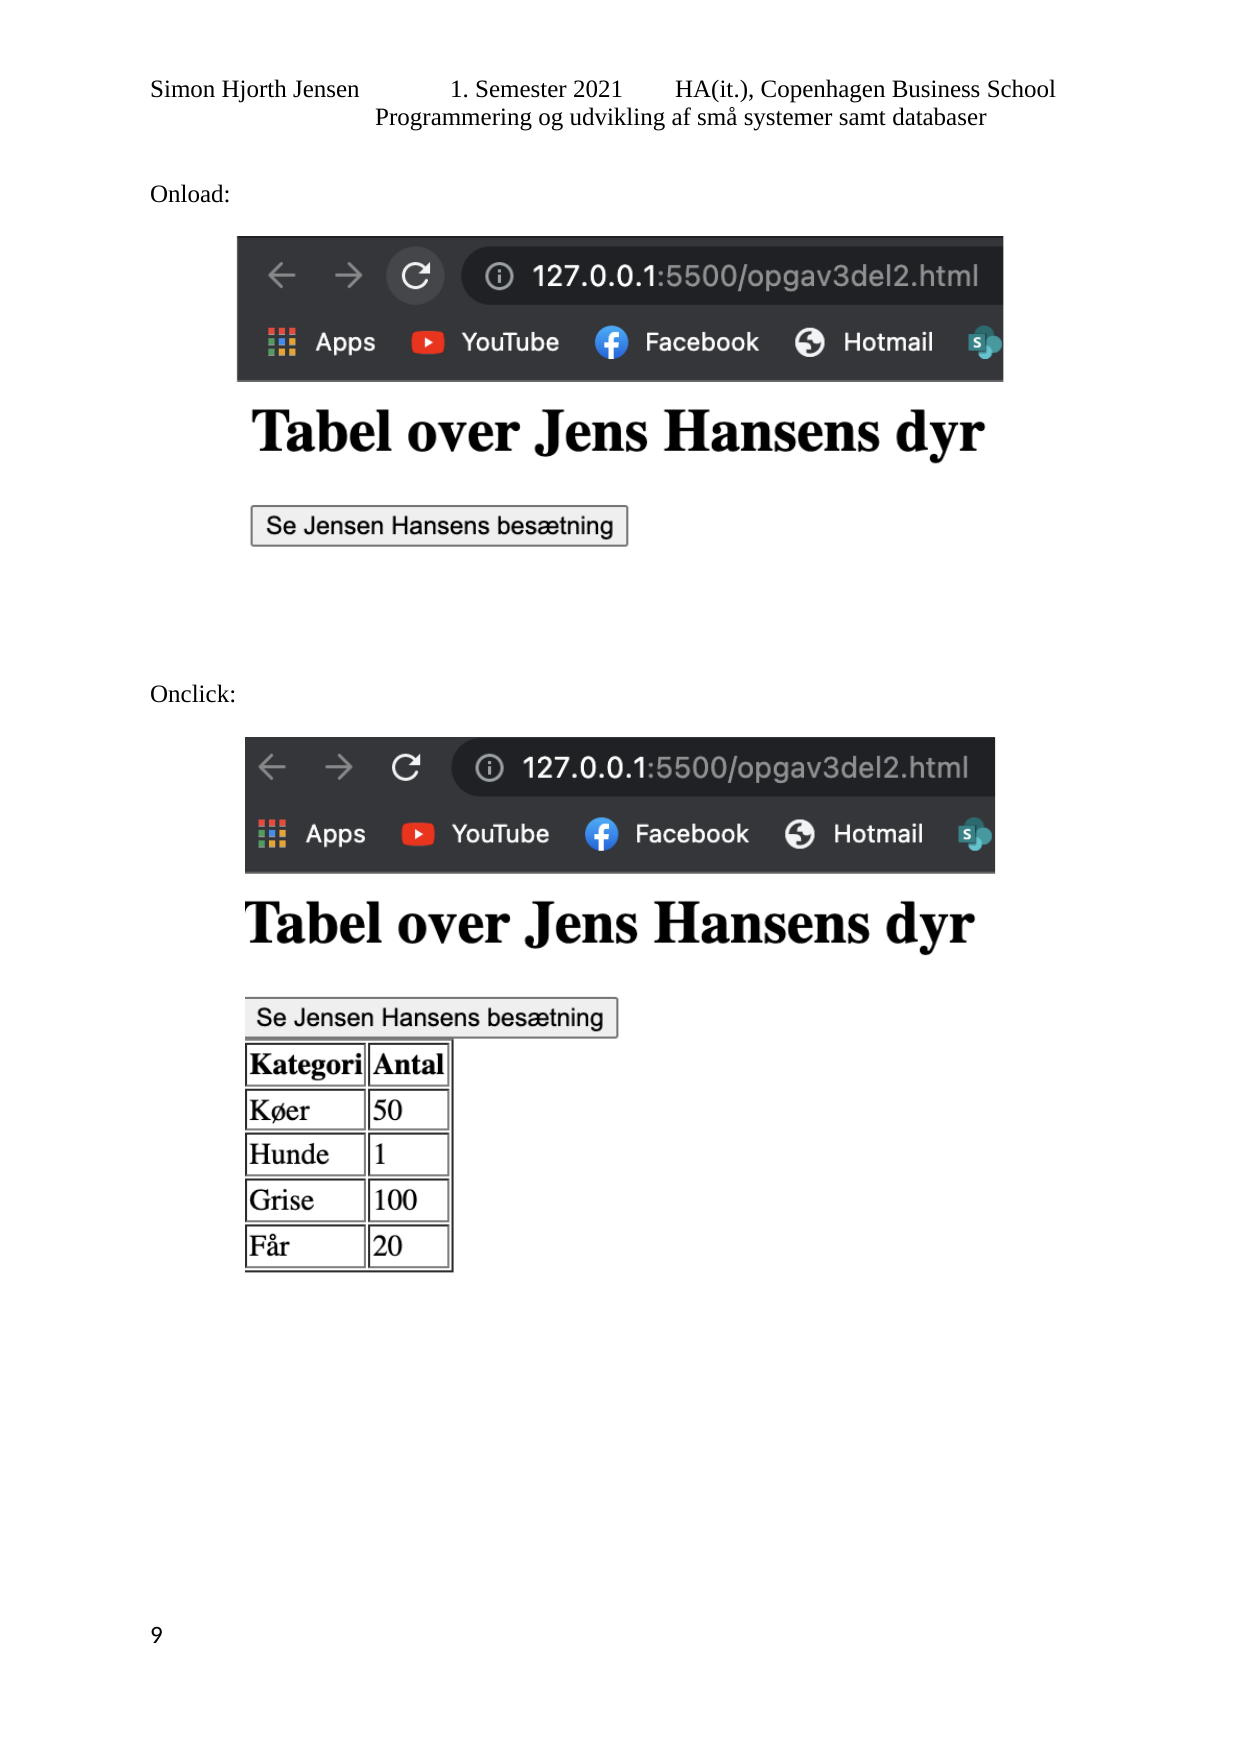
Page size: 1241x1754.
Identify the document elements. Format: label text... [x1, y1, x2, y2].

text Onclick: [150, 679, 1090, 708]
picture [245, 737, 995, 1310]
picture [236, 236, 1004, 651]
text Onload: [150, 179, 1090, 207]
